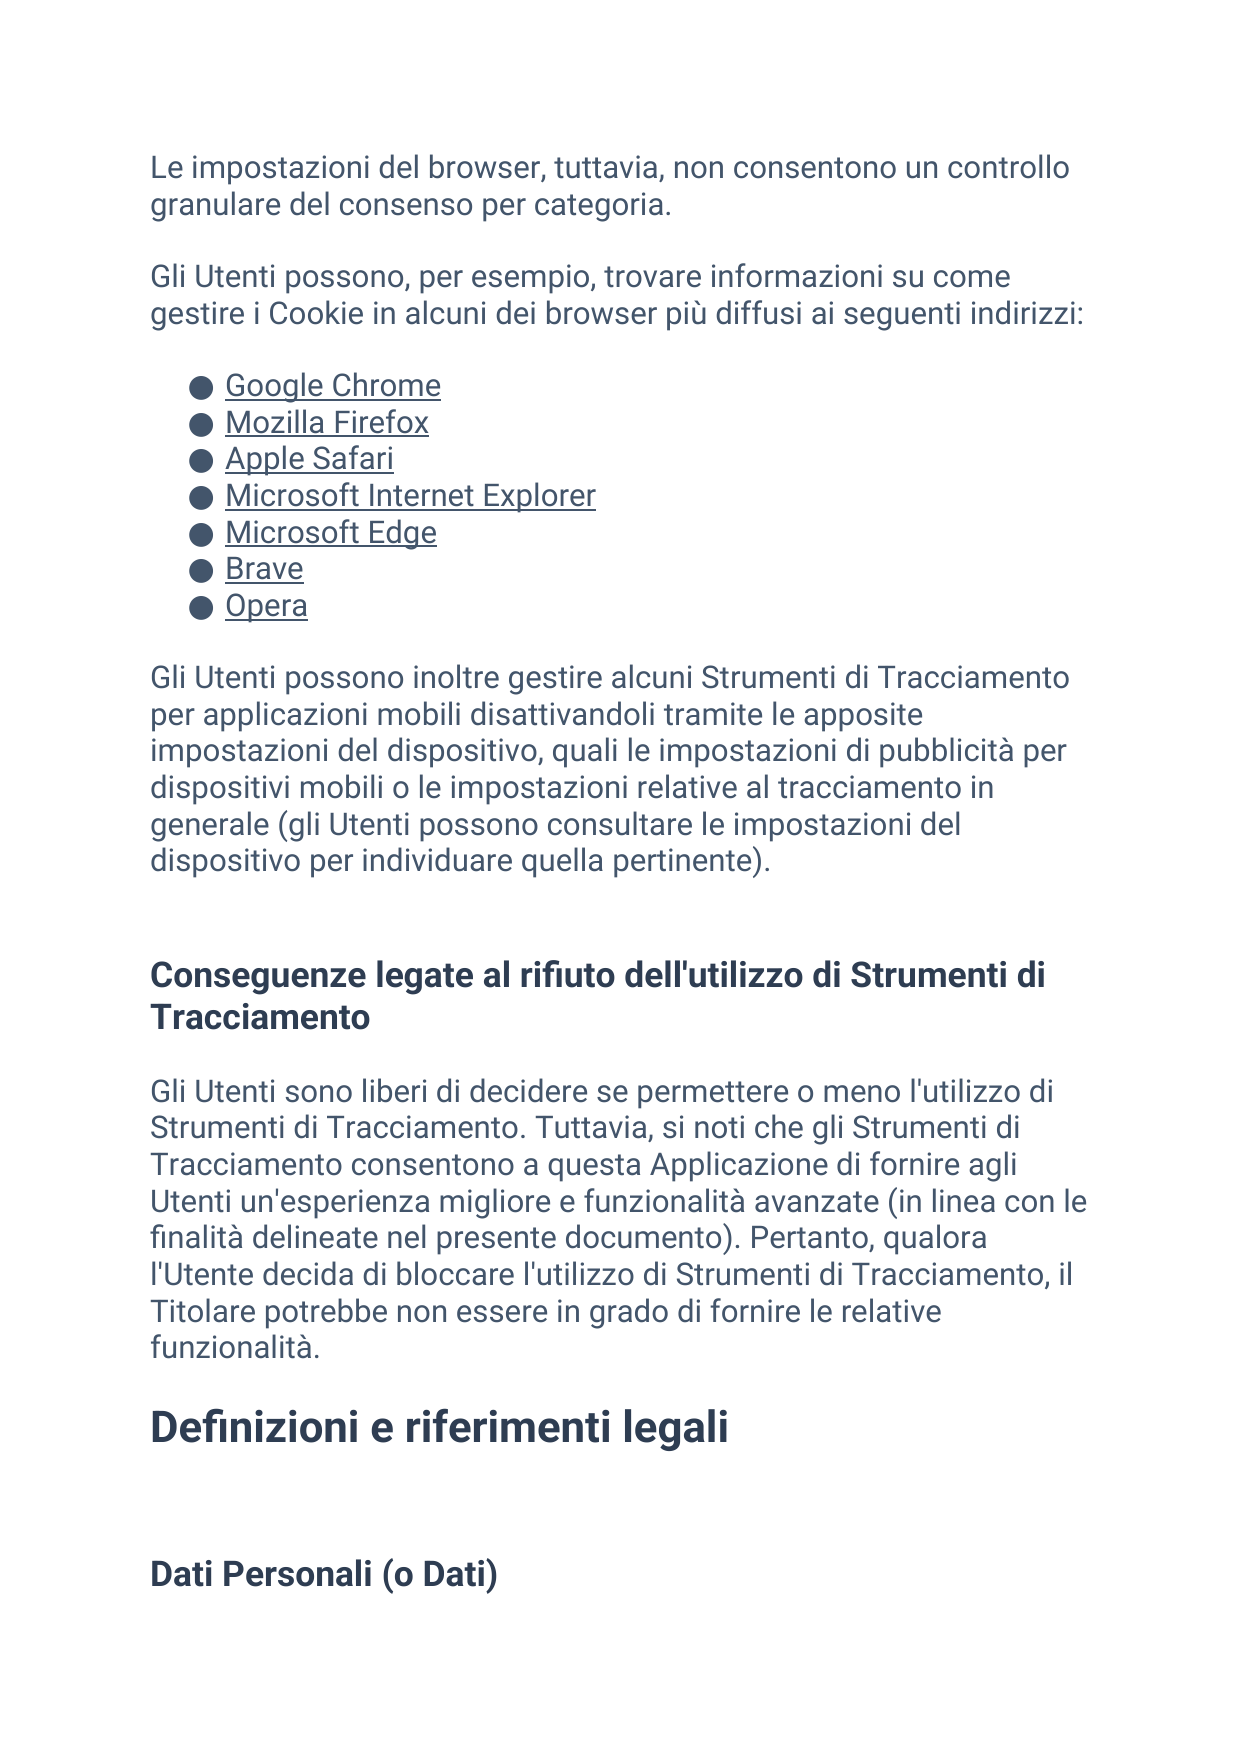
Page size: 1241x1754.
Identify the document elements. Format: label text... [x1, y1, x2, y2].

subtitle Conseguenze legate al rifiuto dell'utilizzo di Strumenti di Tracciamento [150, 954, 1090, 1038]
text Gli Utenti possono, per esempio, trovare informazioni su come gestire i Cookie in alcuni dei browser più diffusi ai seguenti indirizzi: [150, 259, 1090, 332]
list Brave [187, 551, 1090, 587]
list Microsoft Edge [187, 514, 1090, 551]
text Gli Utenti possono inoltre gestire alcuni Strumenti di Tracciamento per applicazioni mobili disattivandoli tramite le apposite impostazioni del dispositivo, quali le impostazioni di pubblicità per dispositivi mobili o le impostazioni relative al tracciamento in generale (gli Utenti possono consultare le impostazioni del dispositivo per individuare quella pertinente). [150, 659, 1090, 879]
list Microsoft Internet Explorer [187, 477, 1090, 514]
text Gli Utenti sono liberi di decidere se permettere o meno l'utilizzo di Strumenti di Tracciamento. Tuttavia, si noti che gli Strumenti di Tracciamento consentono a questa Applicazione di fornire agli Utenti un'esperienza migliore e funzionalità avanzate (in linea con le finalità delineate nel presente documento). Pertanto, qualora l'Utente decida di bloccare l'utilizzo di Strumenti di Tracciamento, il Titolare potrebbe non essere in grado di fornire le relative funzionalità. [150, 1073, 1090, 1366]
list Google Chrome [187, 367, 1090, 404]
subtitle Definizioni e riferimenti legali [150, 1402, 1090, 1453]
text Le impostazioni del browser, tuttavia, non consentono un controllo granulare del consenso per categoria. [150, 150, 1090, 223]
list Apple Safari [187, 441, 1090, 477]
list Opera [187, 587, 1090, 624]
subtitle Dati Personali (o Dati) [150, 1553, 1090, 1595]
list Mozilla Firefox [187, 404, 1090, 441]
